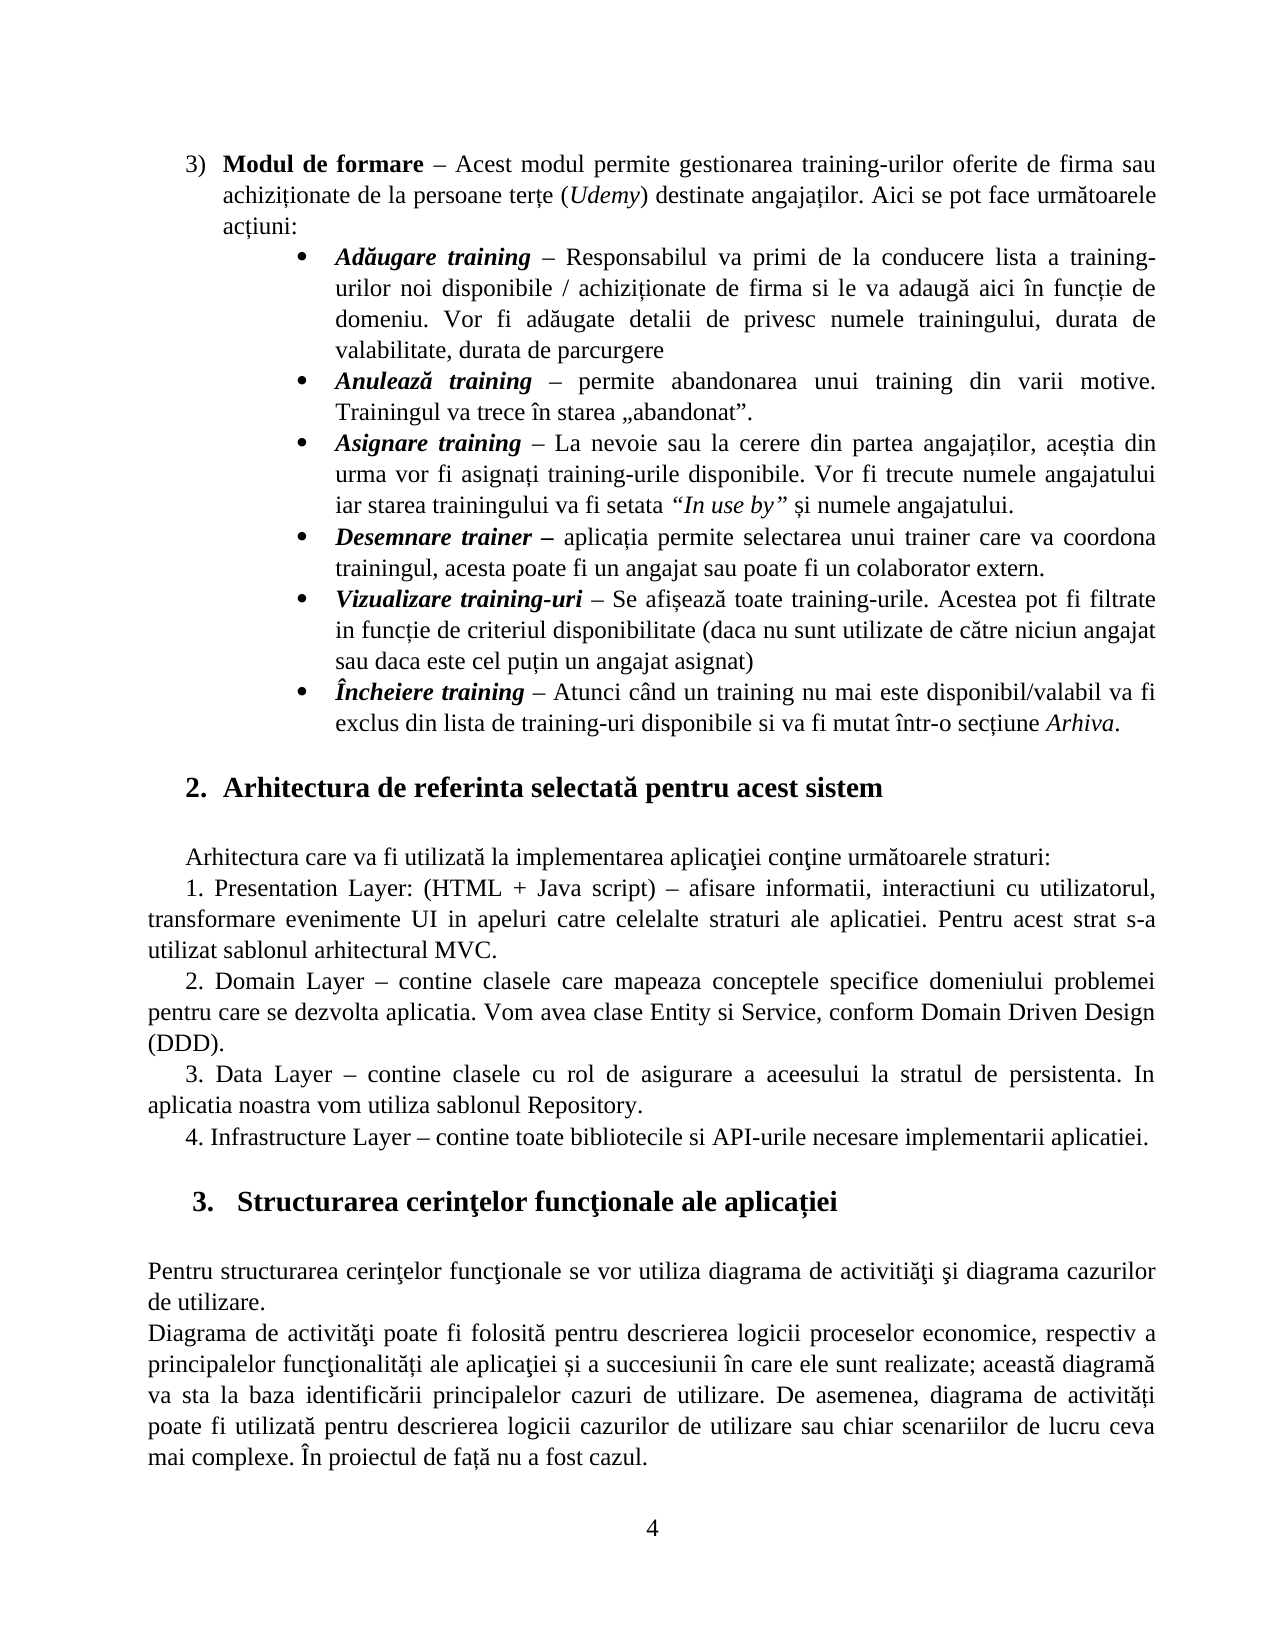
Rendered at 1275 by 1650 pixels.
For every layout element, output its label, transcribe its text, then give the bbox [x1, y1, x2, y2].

list Arhitectura de referinta selectată pentru acest sistem [185, 770, 1157, 803]
list Asignare training – La nevoie sau la cerere din partea angajaților, aceștia din urma vor fi asignați training-urile disponibile. Vor fi trecute numele angajatului iar starea trainingului va fi setata “In use by” și numele angajatului. [298, 428, 1157, 519]
list Adăugare training – Responsabilul va primi de la conducere lista a training-urilor noi disponibile / achiziționate de firma si le va adaugă aici în funcție de domeniu. Vor fi adăugate detalii de privesc numele trainingului, durata de valabilitate, durata de parcurgere [298, 242, 1157, 364]
text 3. Data Layer – contine clasele cu rol de asigurare a aceesului la stratul de persistenta. In aplicatia noastra vom utiliza sablonul Repository. [148, 1059, 1157, 1119]
list Desemnare trainer – aplicația permite selectarea unui trainer care va coordona trainingul, acesta poate fi un angajat sau poate fi un colaborator extern. [298, 522, 1157, 581]
text 1. Presentation Layer: (HTML + Java script) – afisare informatii, interactiuni cu utilizatorul, transformare evenimente UI in apeluri catre celelalte straturi ale aplicatiei. Pentru acest strat s-a utilizat sablonul arhitectural MVC. [148, 873, 1157, 964]
list Vizualizare training-uri – Se afișează toate training-urile. Acestea pot fi filtrate in funcție de criteriul disponibilitate (daca nu sunt utilizate de către niciun angajat sau daca este cel puțin un angajat asignat) [298, 584, 1157, 674]
list Modul de formare – Acest modul permite gestionarea training-urilor oferite de firma sau achiziționate de la persoane terțe (Udemy) destinate angajaților. Aici se pot face următoarele acțiuni: [185, 149, 1157, 240]
list Structurarea cerinţelor funcţionale ale aplicației [192, 1184, 1157, 1217]
text Pentru structurarea cerinţelor funcţionale se vor utiliza diagrama de activitiăţi şi diagrama cazurilor de utilizare. [148, 1256, 1157, 1316]
list Încheiere training – Atunci când un training nu mai este disponibil/valabil va fi exclus din lista de training-uri disponibile si va fi mutat într-o secțiune Arhiva. [298, 677, 1157, 737]
list Anulează training – permite abandonarea unui training din varii motive. Trainingul va trece în starea „abandonat”. [298, 366, 1157, 426]
text Diagrama de activităţi poate fi folosită pentru descrierea logicii proceselor economice, respectiv a principalelor funcţionalități ale aplicaţiei și a succesiunii în care ele sunt realizate; această diagramă va sta la baza identificării principalelor cazuri de utilizare. De asemenea, diagrama de activități poate fi utilizată pentru descrierea logicii cazurilor de utilizare sau chiar scenariilor de lucru ceva mai complexe. În proiectul de față nu a fost cazul. [148, 1318, 1157, 1471]
text Arhitectura care va fi utilizată la implementarea aplicaţiei conţine următoarele straturi: [148, 842, 1157, 871]
text 4. Infrastructure Layer – contine toate bibliotecile si API-urile necesare implementarii aplicatiei. [148, 1122, 1157, 1150]
text 2. Domain Layer – contine clasele care mapeaza conceptele specifice domeniului problemei pentru care se dezvolta aplicatia. Vom avea clase Entity si Service, conform Domain Driven Design (DDD). [148, 966, 1157, 1057]
